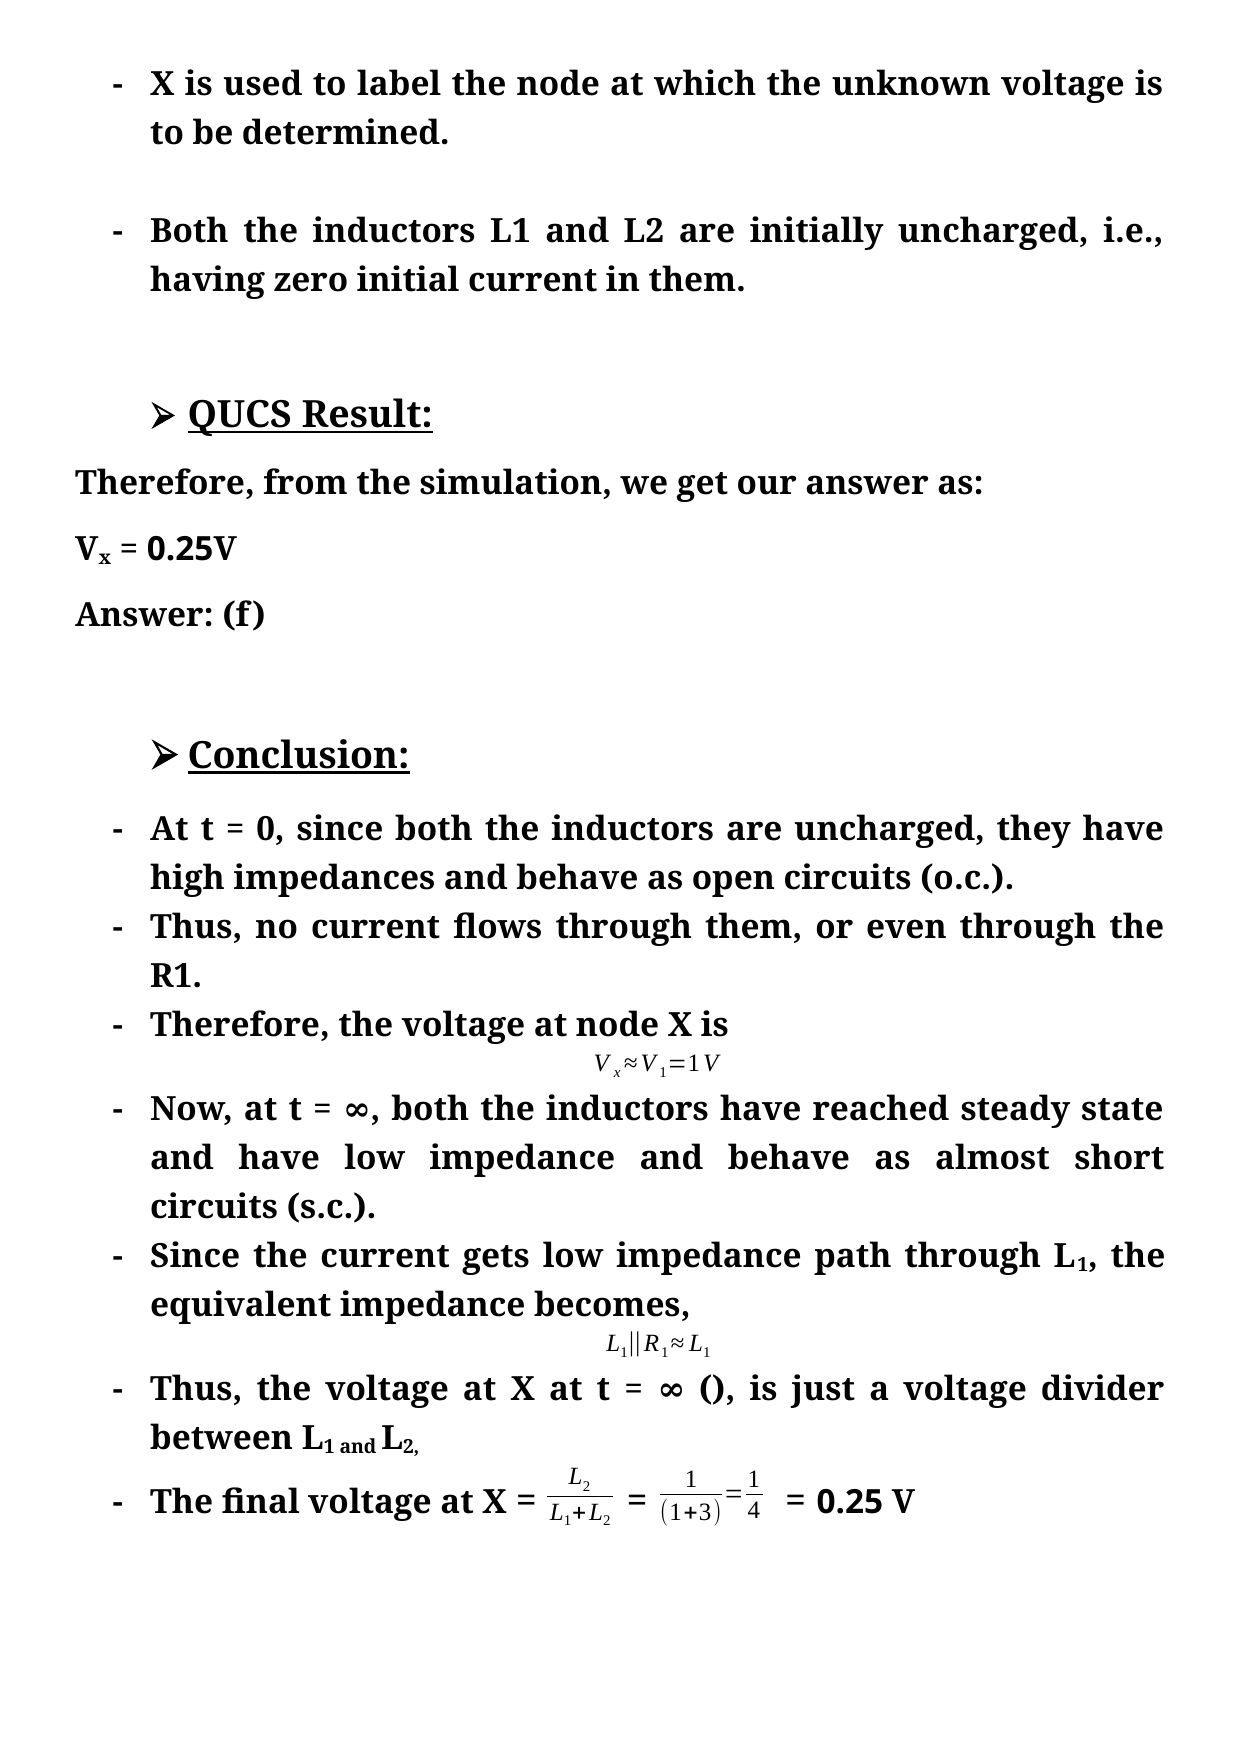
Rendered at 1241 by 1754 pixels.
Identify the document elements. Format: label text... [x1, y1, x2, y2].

list Now, at t = ∞, both the inductors have reached steady state and have low impedance and behave as almost short circuits (s.c.). [112, 1085, 1165, 1228]
list Thus, no current flows through them, or even through the R1. [112, 902, 1165, 997]
list The final voltage at X = = = 0.25 V [112, 1463, 1165, 1532]
list Therefore, the voltage at node X is [112, 1000, 1165, 1046]
list At t = 0, since both the inductors are uncharged, they have high impedances and behave as open circuits (o.c.). [112, 804, 1165, 899]
text Therefore, from the simulation, we get our answer as: [75, 459, 1165, 504]
list X is used to label the node at which the unknown voltage is to be determined. [112, 60, 1165, 154]
list Thus, the voltage at X at t = ∞ (), is just a voltage divider between L1 and L2, [112, 1365, 1165, 1459]
list QUCS Result: [150, 387, 1165, 438]
text Answer: (f) [75, 590, 1165, 636]
list Conclusion: [150, 728, 1165, 779]
list Both the inductors L1 and L2 are initially uncharged, i.e., having zero initial current in them. [112, 207, 1165, 301]
list Since the current gets low impedance path through L1, the equivalent impedance becomes, [112, 1232, 1165, 1326]
text Vx = 0.25V [75, 525, 1165, 570]
